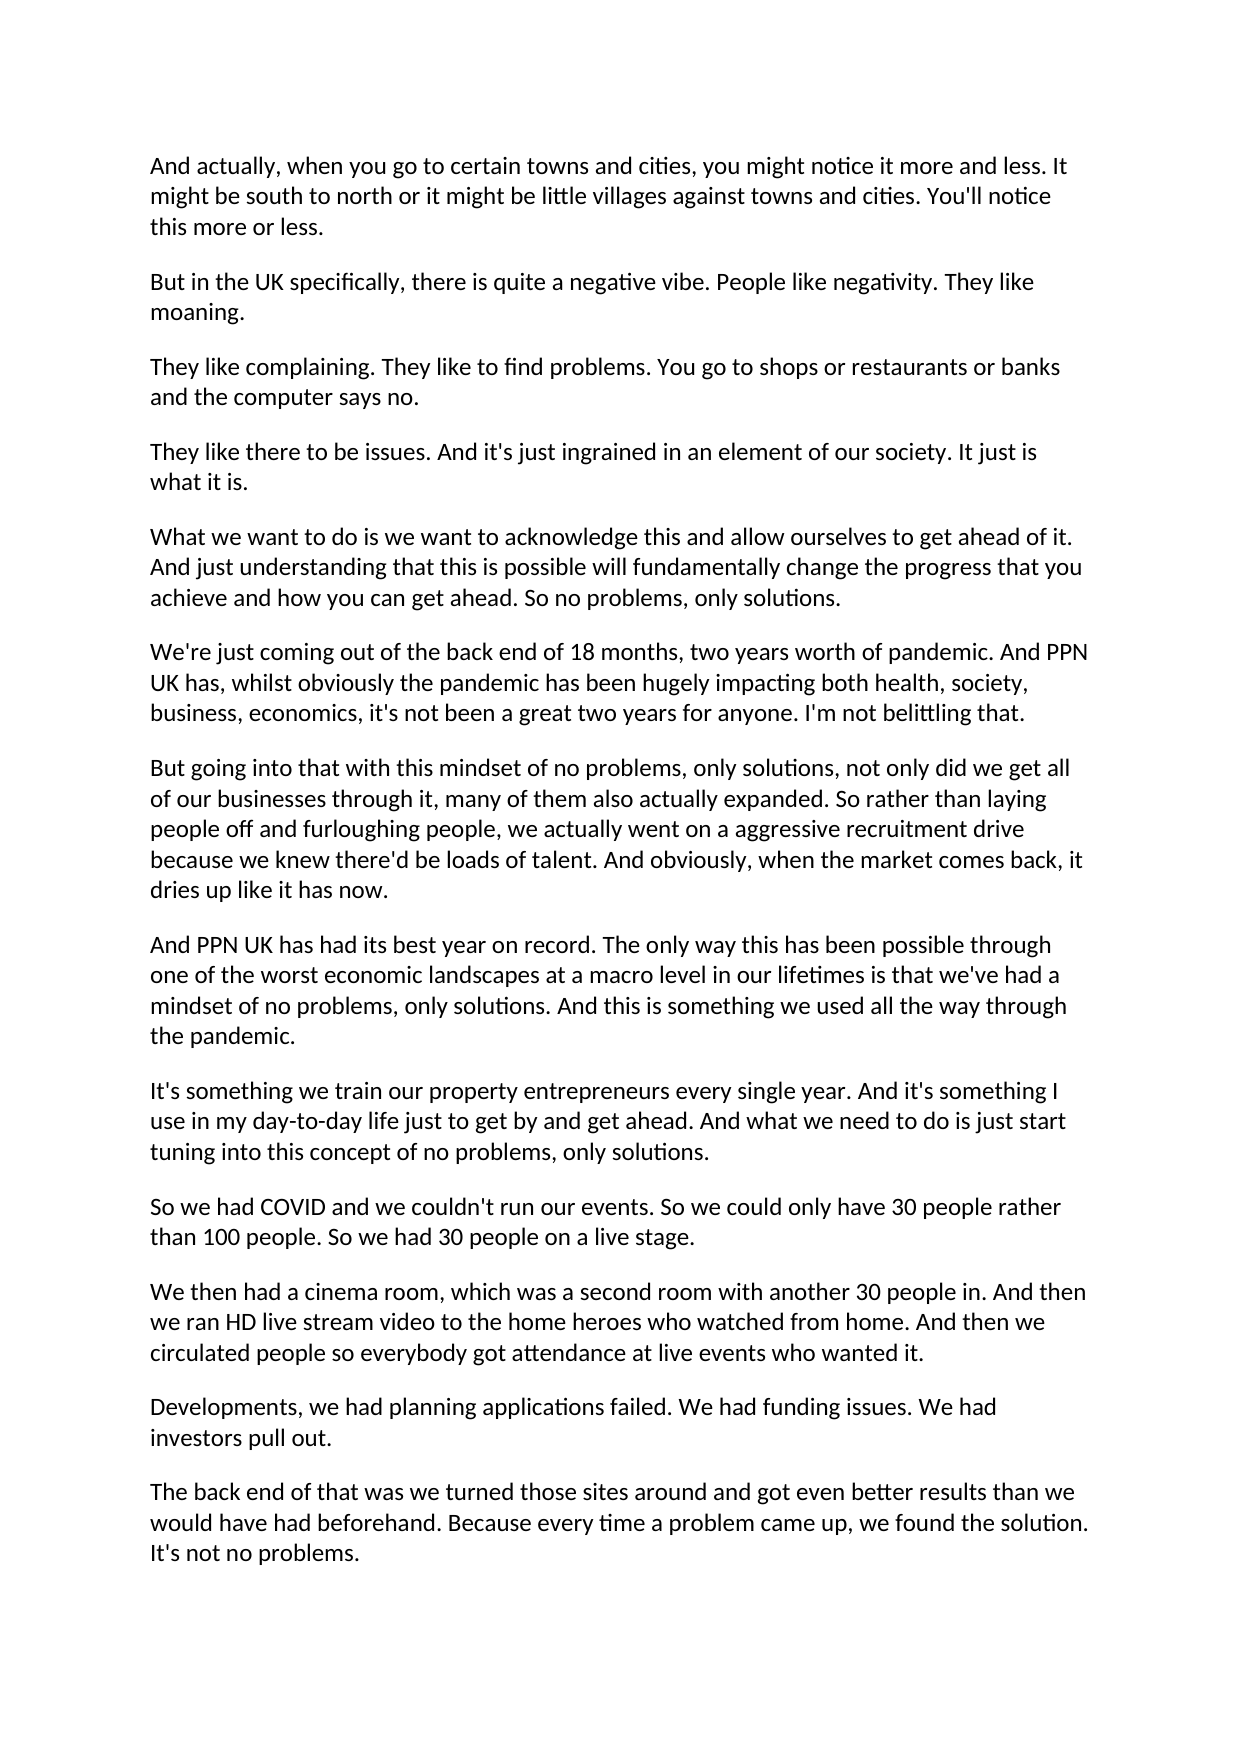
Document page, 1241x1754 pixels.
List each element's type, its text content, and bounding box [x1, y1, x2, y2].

text But in the UK specifically, there is quite a negative vibe. People like negativity. They like moaning. [150, 266, 1090, 327]
text We're just coming out of the back end of 18 months, two years worth of pandemic. And PPN UK has, whilst obviously the pandemic has been hugely impacting both health, society, business, economics, it's not been a great two years for anyone. I'm not belittling that. [150, 637, 1090, 728]
text It's something we train our property entrepreneurs every single year. And it's something I use in my day-to-day life just to get by and get ahead. And what we need to do is just start tuning into this concept of no problems, only solutions. [150, 1075, 1090, 1167]
text So we had COVID and we couldn't run our events. So we could only have 30 people rather than 100 people. So we had 30 people on a live stage. [150, 1191, 1090, 1252]
text And PPN UK has had its best year on record. The only way this has been possible through one of the worst economic landscapes at a macro level in our lifetimes is that we've had a mindset of no problems, only solutions. And this is something we used all the way through the pandemic. [150, 929, 1090, 1051]
text Developments, we had planning applications failed. We had funding issues. We had investors pull out. [150, 1391, 1090, 1452]
text They like complaining. They like to find problems. You go to shops or restaurants or banks and the computer says no. [150, 351, 1090, 412]
text The back end of that was we turned those sites around and got even better results than we would have had beforehand. Because every time a problem came up, we found the solution. It's not no problems. [150, 1476, 1090, 1568]
text We then had a cinema room, which was a second room with another 30 people in. And then we ran HD live stream video to the home heroes who watched from home. And then we circulated people so everybody got attendance at live events who wanted it. [150, 1276, 1090, 1367]
text And actually, when you go to certain towns and cities, you might notice it more and less. It might be south to north or it might be little villages against towns and cities. You'll notice this more or less. [150, 150, 1090, 242]
text What we want to do is we want to acknowledge this and allow ourselves to get ahead of it. And just understanding that this is possible will fundamentally change the progress that you achieve and how you can get ahead. So no problems, only solutions. [150, 521, 1090, 612]
text But going into that with this mindset of no problems, only solutions, not only did we get all of our businesses through it, many of them also actually expanded. So rather than laying people off and furloughing people, we actually went on a aggressive recruitment drive because we knew there'd be loads of talent. And obviously, when the market comes back, it dries up like it has now. [150, 752, 1090, 905]
text They like there to be issues. And it's just ingrained in an element of our society. It just is what it is. [150, 436, 1090, 497]
